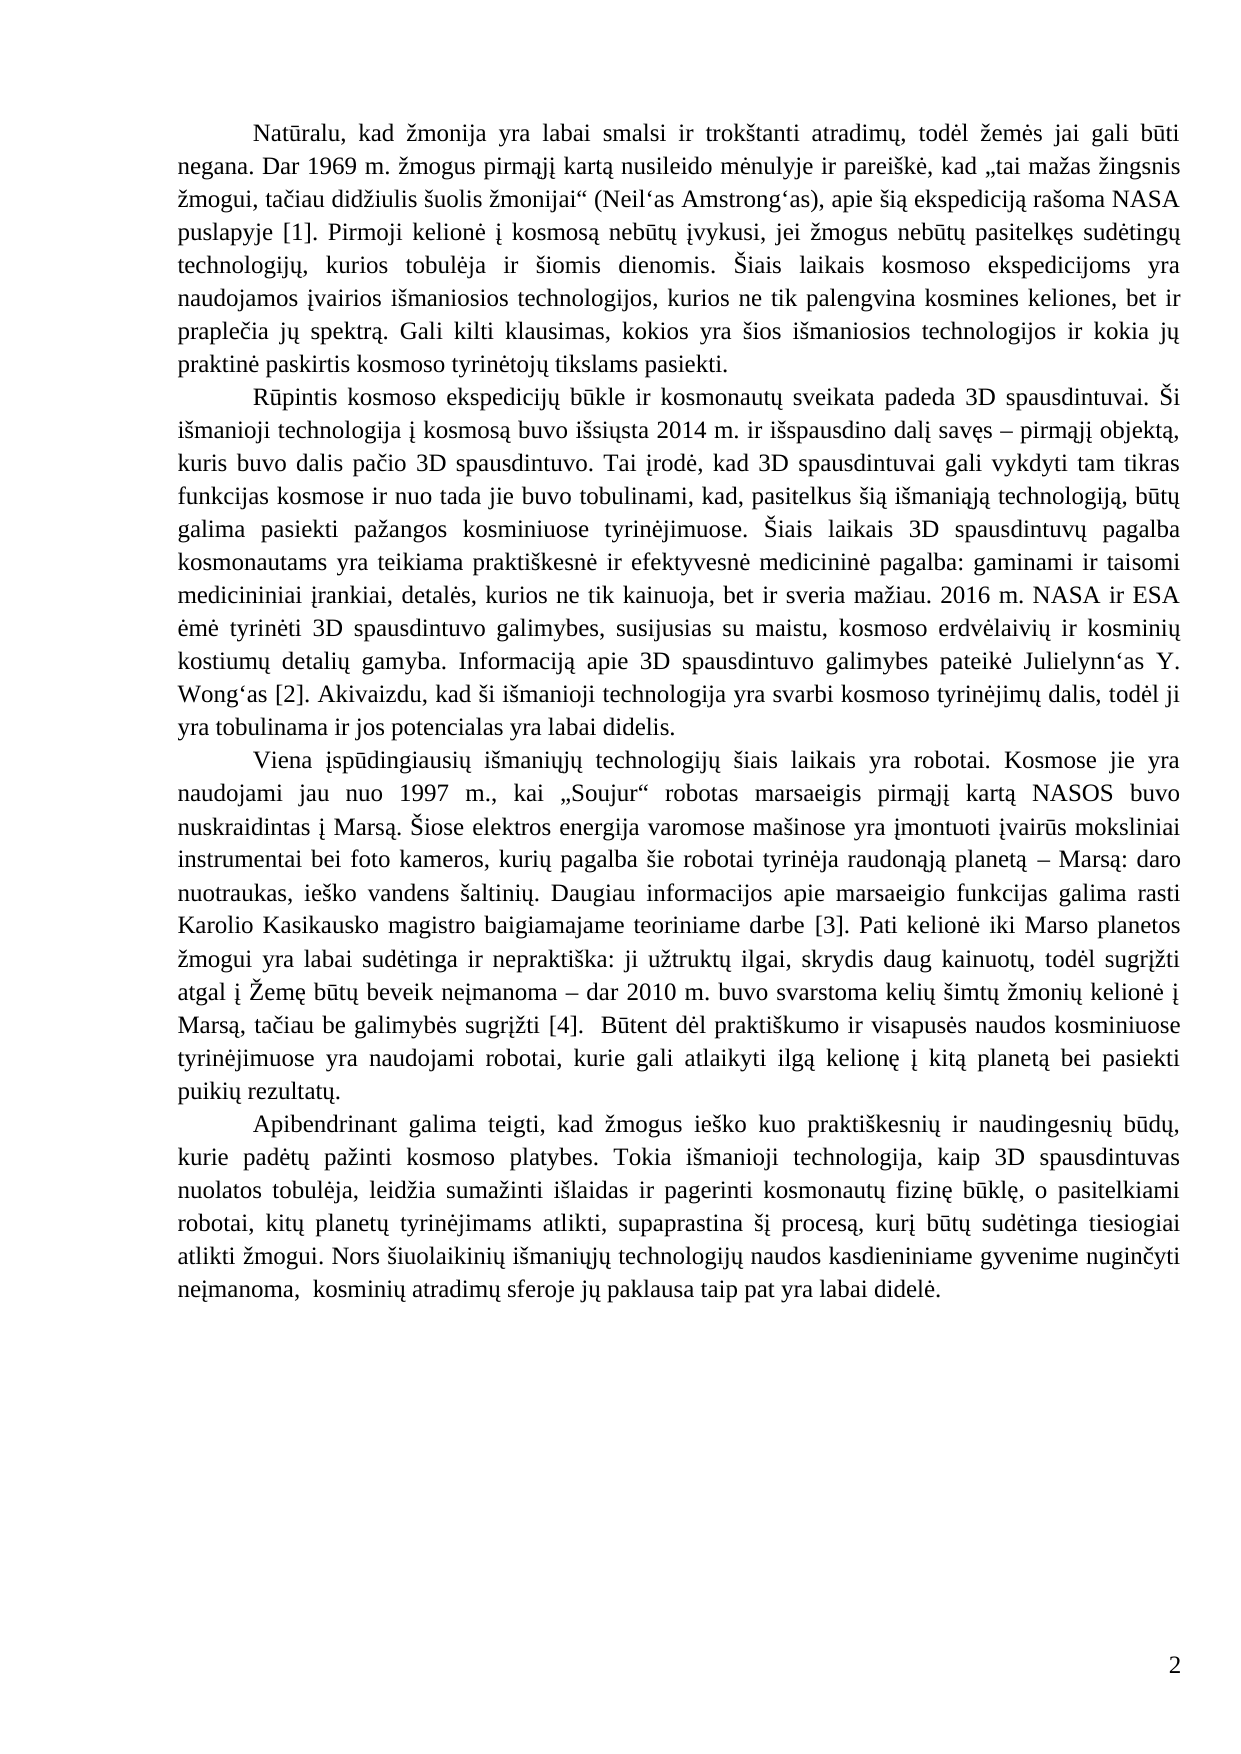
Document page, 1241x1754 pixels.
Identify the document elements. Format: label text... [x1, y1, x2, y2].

list Rūpintis kosmoso ekspedicijų būkle ir kosmonautų sveikata padeda 3D spausdintuvai. Ši išmanioji technologija į kosmosą buvo išsiųsta 2014 m. ir išspausdino dalį savęs – pirmąjį objektą, kuris buvo dalis pačio 3D spausdintuvo. Tai įrodė, kad 3D spausdintuvai gali vykdyti tam tikras funkcijas kosmose ir nuo tada jie buvo tobulinami, kad, pasitelkus šią išmaniąją technologiją, būtų galima pasiekti pažangos kosminiuose tyrinėjimuose. Šiais laikais 3D spausdintuvų pagalba kosmonautams yra teikiama praktiškesnė ir efektyvesnė medicininė pagalba: gaminami ir taisomi medicininiai įrankiai, detalės, kurios ne tik kainuoja, bet ir sveria mažiau. 2016 m. NASA ir ESA ėmė tyrinėti 3D spausdintuvo galimybes, susijusias su maistu, kosmoso erdvėlaivių ir kosminių kostiumų detalių gamyba. Informaciją apie 3D spausdintuvo galimybes pateikė Julielynn‘as Y. Wong‘as [2]. Akivaizdu, kad ši išmanioji technologija yra svarbi kosmoso tyrinėjimų dalis, todėl ji yra tobulinama ir jos potencialas yra labai didelis. [177, 382, 1181, 741]
list Apibendrinant galima teigti, kad žmogus ieško kuo praktiškesnių ir naudingesnių būdų, kurie padėtų pažinti kosmoso platybes. Tokia išmanioji technologija, kaip 3D spausdintuvas nuolatos tobulėja, leidžia sumažinti išlaidas ir pagerinti kosmonautų fizinę būklę, o pasitelkiami robotai, kitų planetų tyrinėjimams atlikti, supaprastina šį procesą, kurį būtų sudėtinga tiesiogiai atlikti žmogui. Nors šiuolaikinių išmaniųjų technologijų naudos kasdieniniame gyvenime nuginčyti neįmanoma, kosminių atradimų sferoje jų paklausa taip pat yra labai didelė. [177, 1109, 1181, 1303]
list Viena įspūdingiausių išmaniųjų technologijų šiais laikais yra robotai. Kosmose jie yra naudojami jau nuo 1997 m., kai „Soujur“ robotas marsaeigis pirmąjį kartą NASOS buvo nuskraidintas į Marsą. Šiose elektros energija varomose mašinose yra įmontuoti įvairūs moksliniai instrumentai bei foto kameros, kurių pagalba šie robotai tyrinėja raudonąją planetą – Marsą: daro nuotraukas, ieško vandens šaltinių. Daugiau informacijos apie marsaeigio funkcijas galima rasti Karolio Kasikausko magistro baigiamajame teoriniame darbe [3]. Pati kelionė iki Marso planetos žmogui yra labai sudėtinga ir nepraktiška: ji užtruktų ilgai, skrydis daug kainuotų, todėl sugrįžti atgal į Žemę būtų beveik neįmanoma – dar 2010 m. buvo svarstoma kelių šimtų žmonių kelionė į Marsą, tačiau be galimybės sugrįžti [4]. Būtent dėl praktiškumo ir visapusės naudos kosminiuose tyrinėjimuose yra naudojami robotai, kurie gali atlaikyti ilgą kelionę į kitą planetą bei pasiekti puikių rezultatų. [177, 746, 1181, 1104]
list Natūralu, kad žmonija yra labai smalsi ir trokštanti atradimų, todėl žemės jai gali būti negana. Dar 1969 m. žmogus pirmąjį kartą nusileido mėnulyje ir pareiškė, kad „tai mažas žingsnis žmogui, tačiau didžiulis šuolis žmonijai“ (Neil‘as Amstrong‘as), apie šią ekspediciją rašoma NASA puslapyje [1]. Pirmoji kelionė į kosmosą nebūtų įvykusi, jei žmogus nebūtų pasitelkęs sudėtingų technologijų, kurios tobulėja ir šiomis dienomis. Šiais laikais kosmoso ekspedicijoms yra naudojamos įvairios išmaniosios technologijos, kurios ne tik palengvina kosmines keliones, bet ir praplečia jų spektrą. Gali kilti klausimas, kokios yra šios išmaniosios technologijos ir kokia jų praktinė paskirtis kosmoso tyrinėtojų tikslams pasiekti. [177, 118, 1181, 378]
